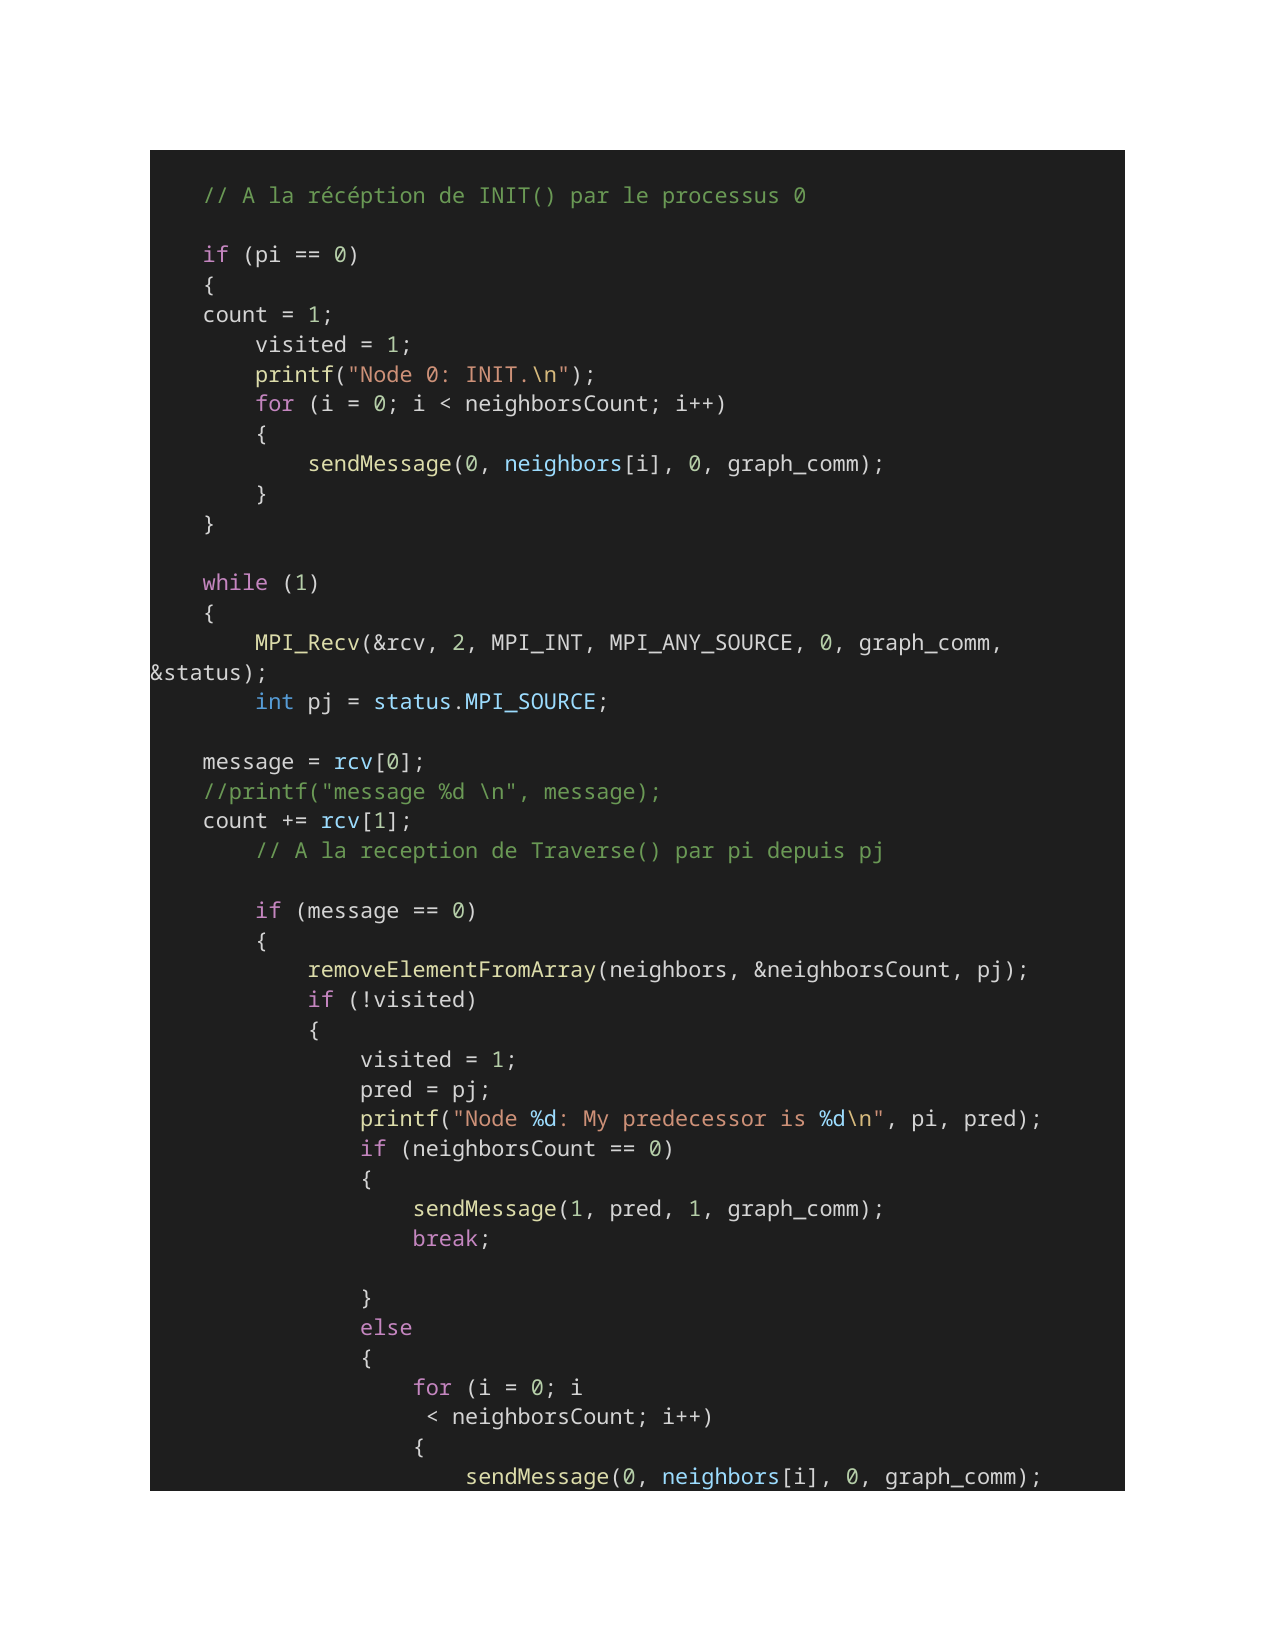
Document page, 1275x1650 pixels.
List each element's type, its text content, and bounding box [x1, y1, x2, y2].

text // A la récéption de INIT() par le processus 0 [150, 180, 1125, 209]
text if (neighborsCount == 0) [150, 1133, 1125, 1163]
text sendMessage(1, pred, 1, graph_comm); [150, 1193, 1125, 1222]
text { [150, 1431, 1125, 1461]
text message = rcv[0]; [150, 746, 1125, 776]
text printf("Node %d: My predecessor is %d\n", pi, pred); [150, 1103, 1125, 1133]
text sendMessage(0, neighbors[i], 0, graph_comm); [150, 1461, 1125, 1491]
text count = 1; [150, 299, 1125, 329]
text //printf("message %d \n", message); [150, 776, 1125, 805]
text while (1) [150, 567, 1125, 597]
text if (!visited) [150, 984, 1125, 1014]
text { [150, 597, 1125, 627]
text for (i = 0; i [150, 1371, 1125, 1401]
text { [150, 418, 1125, 448]
text { [150, 269, 1125, 299]
text visited = 1; [150, 1044, 1125, 1073]
text int pj = status.MPI_SOURCE; [150, 686, 1125, 716]
text { [150, 924, 1125, 954]
text MPI_Recv(&rcv, 2, MPI_INT, MPI_ANY_SOURCE, 0, graph_comm, &status); [150, 627, 1125, 686]
text { [150, 1342, 1125, 1371]
text { [150, 1163, 1125, 1193]
text if (message == 0) [150, 895, 1125, 924]
text visited = 1; [150, 329, 1125, 358]
text { [150, 1014, 1125, 1044]
text printf("Node 0: INIT.\n"); [150, 358, 1125, 388]
text else [150, 1312, 1125, 1342]
text for (i = 0; i < neighborsCount; i++) [150, 388, 1125, 418]
text count += rcv[1]; [150, 805, 1125, 835]
text } [150, 1282, 1125, 1312]
text pred = pj; [150, 1073, 1125, 1103]
text // A la reception de Traverse() par pi depuis pj [150, 835, 1125, 865]
text } [150, 478, 1125, 507]
text } [150, 507, 1125, 537]
text break; [150, 1222, 1125, 1252]
text < neighborsCount; i++) [150, 1401, 1125, 1431]
text if (pi == 0) [150, 239, 1125, 269]
text removeElementFromArray(neighbors, &neighborsCount, pj); [150, 954, 1125, 984]
text sendMessage(0, neighbors[i], 0, graph_comm); [150, 448, 1125, 478]
